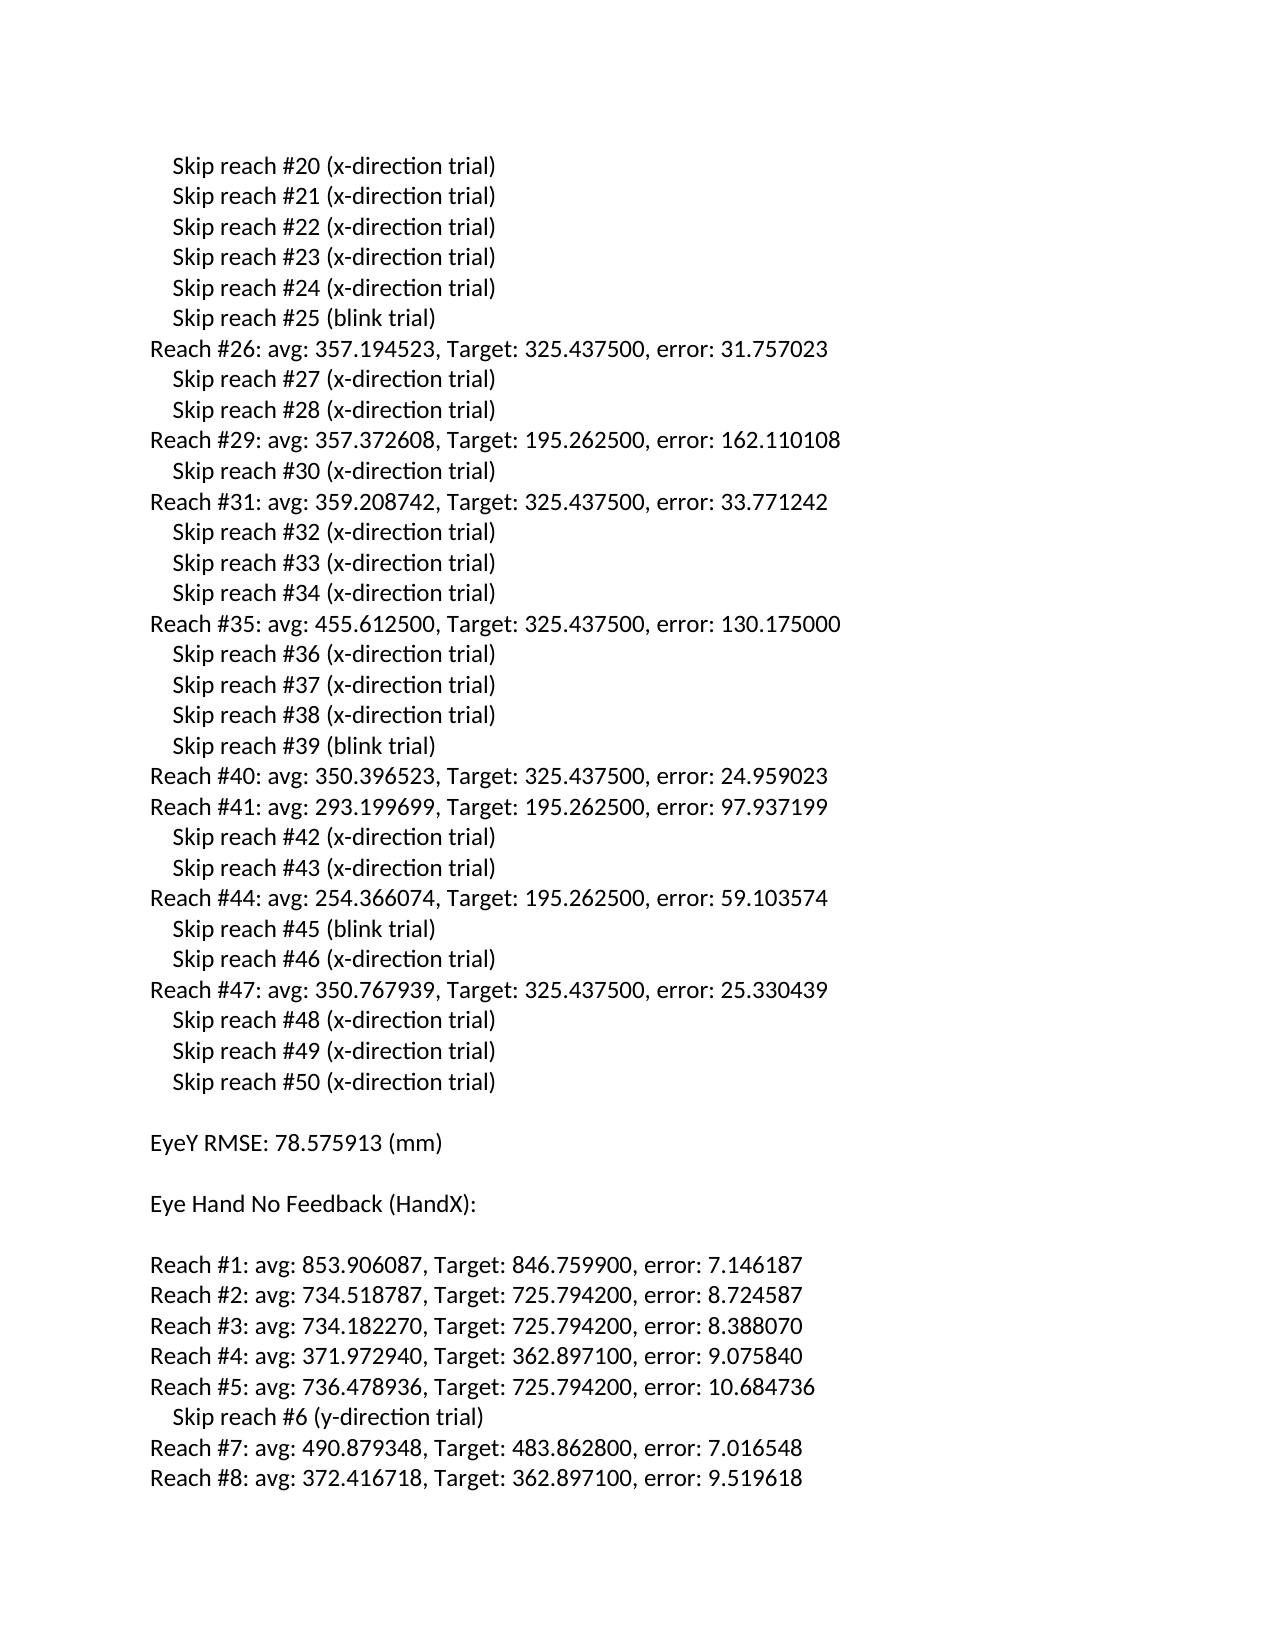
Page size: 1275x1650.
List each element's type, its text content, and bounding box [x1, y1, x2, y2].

text Reach #7: avg: 490.879348, Target: 483.862800, error: 7.016548 [150, 1432, 1125, 1462]
text Reach #26: avg: 357.194523, Target: 325.437500, error: 31.757023 [150, 333, 1125, 364]
text Skip reach #27 (x-direction trial) [150, 364, 1125, 394]
text Reach #41: avg: 293.199699, Target: 195.262500, error: 97.937199 [150, 791, 1125, 821]
text Reach #29: avg: 357.372608, Target: 195.262500, error: 162.110108 [150, 425, 1125, 455]
text Reach #40: avg: 350.396523, Target: 325.437500, error: 24.959023 [150, 760, 1125, 791]
text Skip reach #43 (x-direction trial) [150, 852, 1125, 882]
text Reach #5: avg: 736.478936, Target: 725.794200, error: 10.684736 [150, 1371, 1125, 1401]
text Reach #3: avg: 734.182270, Target: 725.794200, error: 8.388070 [150, 1310, 1125, 1340]
text EyeY RMSE: 78.575913 (mm) [150, 1127, 1125, 1157]
text Reach #4: avg: 371.972940, Target: 362.897100, error: 9.075840 [150, 1340, 1125, 1371]
text Reach #1: avg: 853.906087, Target: 846.759900, error: 7.146187 [150, 1249, 1125, 1279]
text Skip reach #42 (x-direction trial) [150, 821, 1125, 852]
text Skip reach #22 (x-direction trial) [150, 211, 1125, 242]
text Skip reach #45 (blink trial) [150, 913, 1125, 943]
text Skip reach #32 (x-direction trial) [150, 516, 1125, 547]
text Skip reach #49 (x-direction trial) [150, 1035, 1125, 1066]
text Skip reach #39 (blink trial) [150, 730, 1125, 760]
text Skip reach #21 (x-direction trial) [150, 181, 1125, 211]
text Skip reach #34 (x-direction trial) [150, 577, 1125, 608]
text Skip reach #46 (x-direction trial) [150, 943, 1125, 974]
text Skip reach #36 (x-direction trial) [150, 638, 1125, 669]
text Reach #8: avg: 372.416718, Target: 362.897100, error: 9.519618 [150, 1462, 1125, 1493]
text Skip reach #50 (x-direction trial) [150, 1066, 1125, 1096]
text Eye Hand No Feedback (HandX): [150, 1188, 1125, 1218]
text Skip reach #6 (y-direction trial) [150, 1401, 1125, 1432]
text Skip reach #38 (x-direction trial) [150, 699, 1125, 730]
text Skip reach #37 (x-direction trial) [150, 669, 1125, 699]
text Reach #47: avg: 350.767939, Target: 325.437500, error: 25.330439 [150, 974, 1125, 1004]
text Skip reach #48 (x-direction trial) [150, 1004, 1125, 1035]
text Skip reach #33 (x-direction trial) [150, 547, 1125, 577]
text Skip reach #23 (x-direction trial) [150, 242, 1125, 272]
text Reach #35: avg: 455.612500, Target: 325.437500, error: 130.175000 [150, 608, 1125, 638]
text Skip reach #30 (x-direction trial) [150, 455, 1125, 486]
text Reach #2: avg: 734.518787, Target: 725.794200, error: 8.724587 [150, 1279, 1125, 1310]
text Skip reach #20 (x-direction trial) [150, 150, 1125, 181]
text Skip reach #24 (x-direction trial) [150, 272, 1125, 303]
text Skip reach #25 (blink trial) [150, 303, 1125, 333]
text Reach #44: avg: 254.366074, Target: 195.262500, error: 59.103574 [150, 882, 1125, 913]
text Skip reach #28 (x-direction trial) [150, 394, 1125, 425]
text Reach #31: avg: 359.208742, Target: 325.437500, error: 33.771242 [150, 486, 1125, 516]
